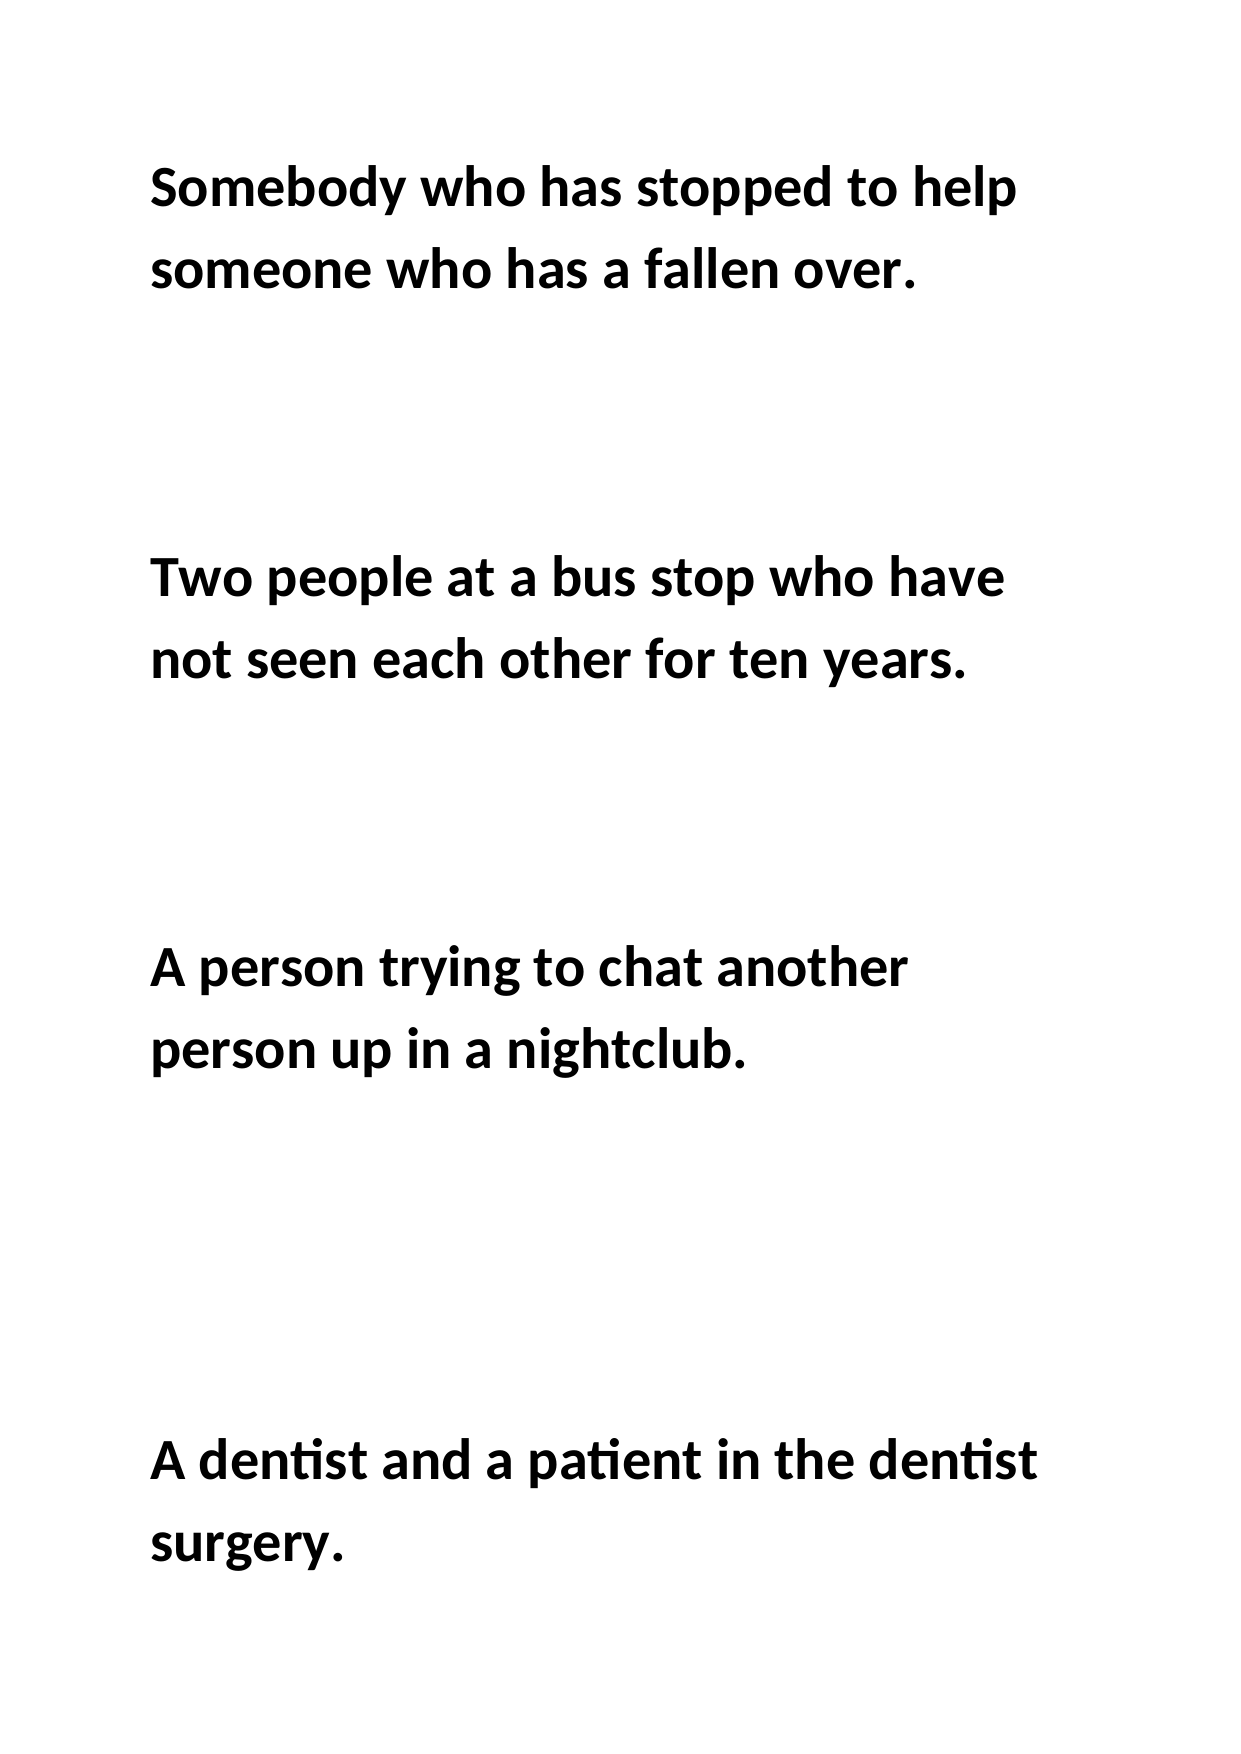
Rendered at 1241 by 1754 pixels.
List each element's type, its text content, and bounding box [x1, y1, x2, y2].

text Somebody who has stopped to help someone who has a fallen over. [150, 150, 1090, 303]
text A person trying to chat another person up in a nightclub. [150, 930, 1090, 1083]
text A dentist and a patient in the dentist surgery. [150, 1423, 1090, 1576]
text Two people at a bus stop who have not seen each other for ten years. [150, 540, 1090, 693]
